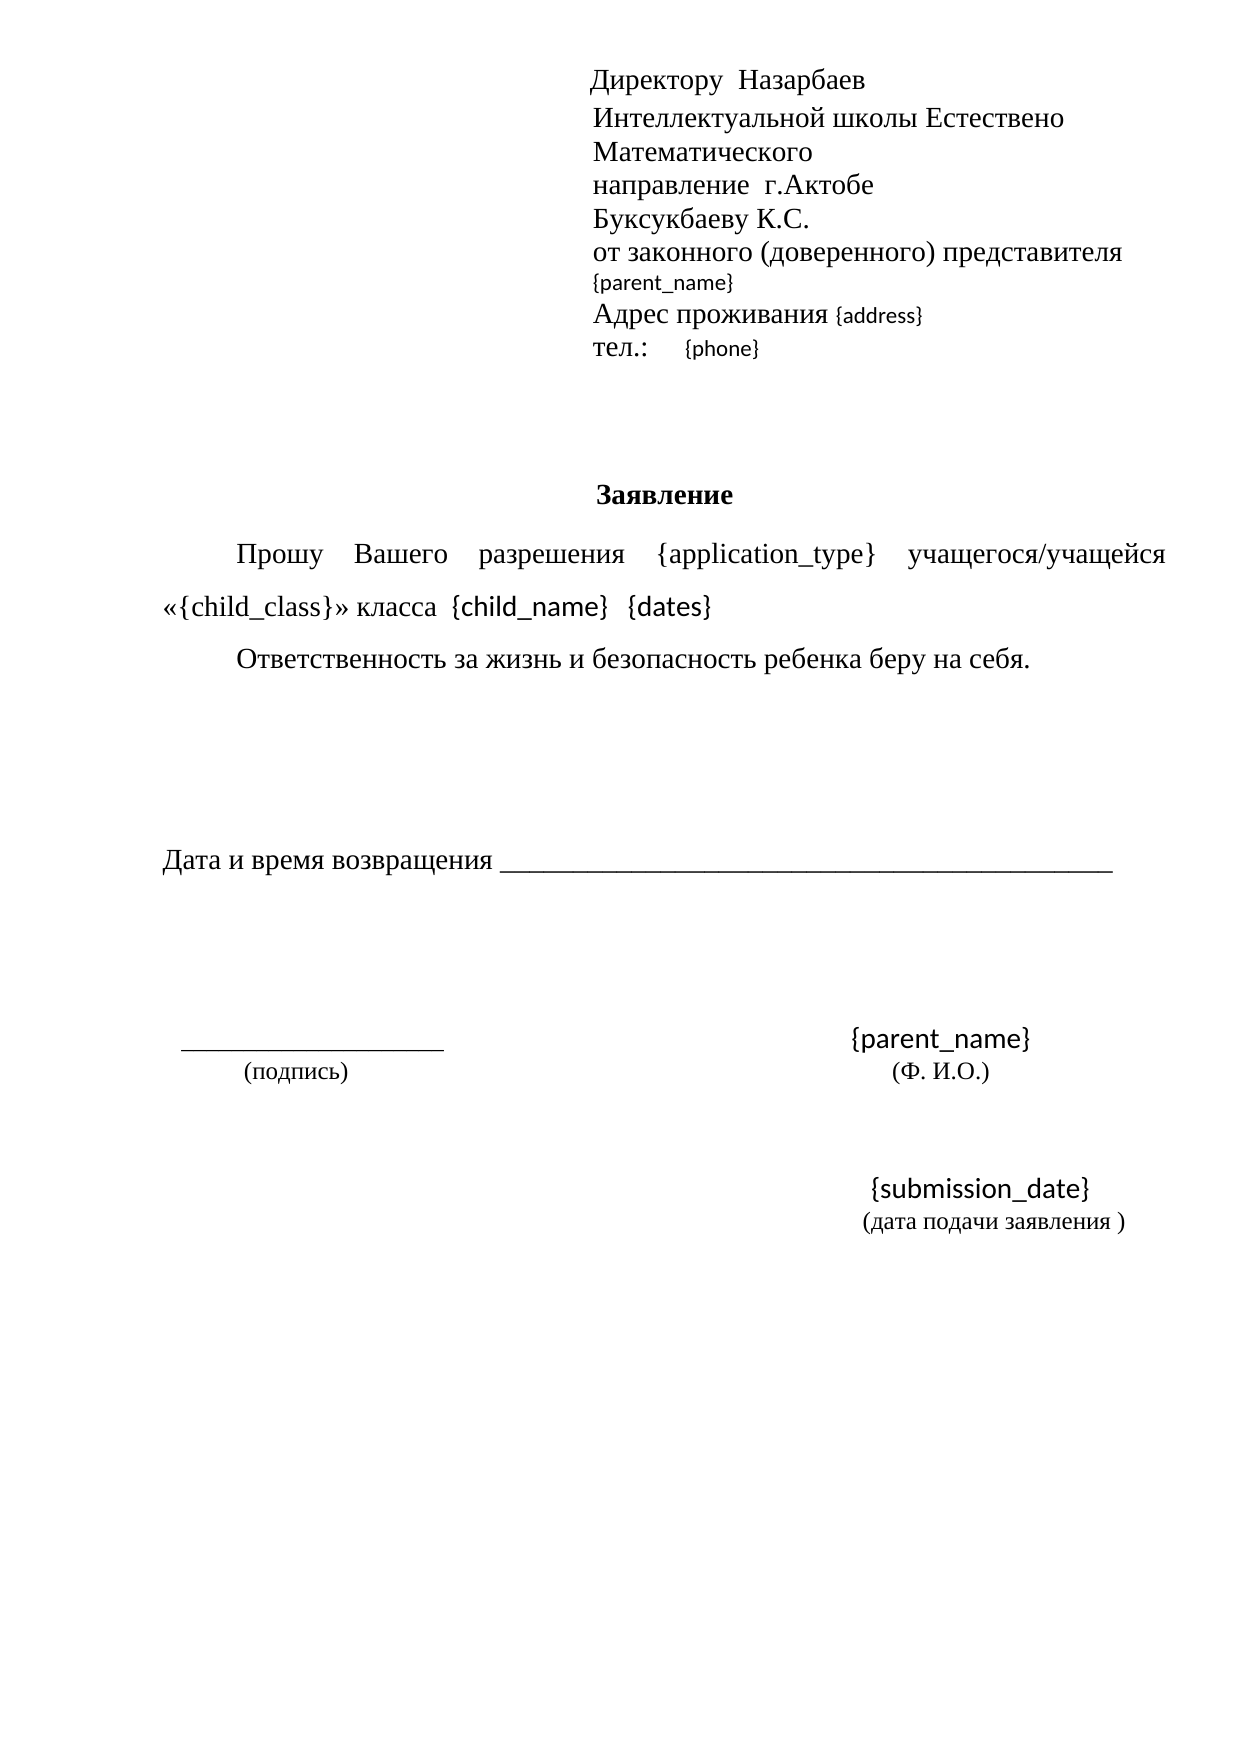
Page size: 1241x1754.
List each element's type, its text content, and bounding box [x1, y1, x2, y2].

text Адрес проживания {address} [162, 296, 1167, 329]
text от законного (доверенного) представителя [162, 234, 1167, 268]
text {submission_date} [162, 1170, 1167, 1206]
text (дата подачи заявления ) [162, 1206, 1167, 1235]
text Заявление [162, 477, 1167, 510]
text Математического [162, 134, 1167, 167]
text (подпись) (Ф. И.О.) [162, 1056, 1167, 1085]
text Прошу Вашего разрешения {application_type} учащегося/учащейся «{child_class}» класса {child_name} {dates} [162, 536, 1167, 623]
text Дата и время возвращения __________________________________________ [162, 842, 1167, 876]
text Ответственность за жизнь и безопасность ребенка беру на себя. [162, 641, 1167, 674]
text _____________________ {parent_name} [162, 1020, 1167, 1056]
text тел.: {phone} [162, 329, 1167, 363]
text Интеллектуальной школы Естествено [162, 100, 1167, 134]
text направление г.Актобе [162, 167, 1167, 201]
text Директору Назарбаев [457, 62, 1167, 95]
text Буксукбаеву К.С. [162, 201, 1167, 234]
text {parent_name} [162, 268, 1167, 296]
